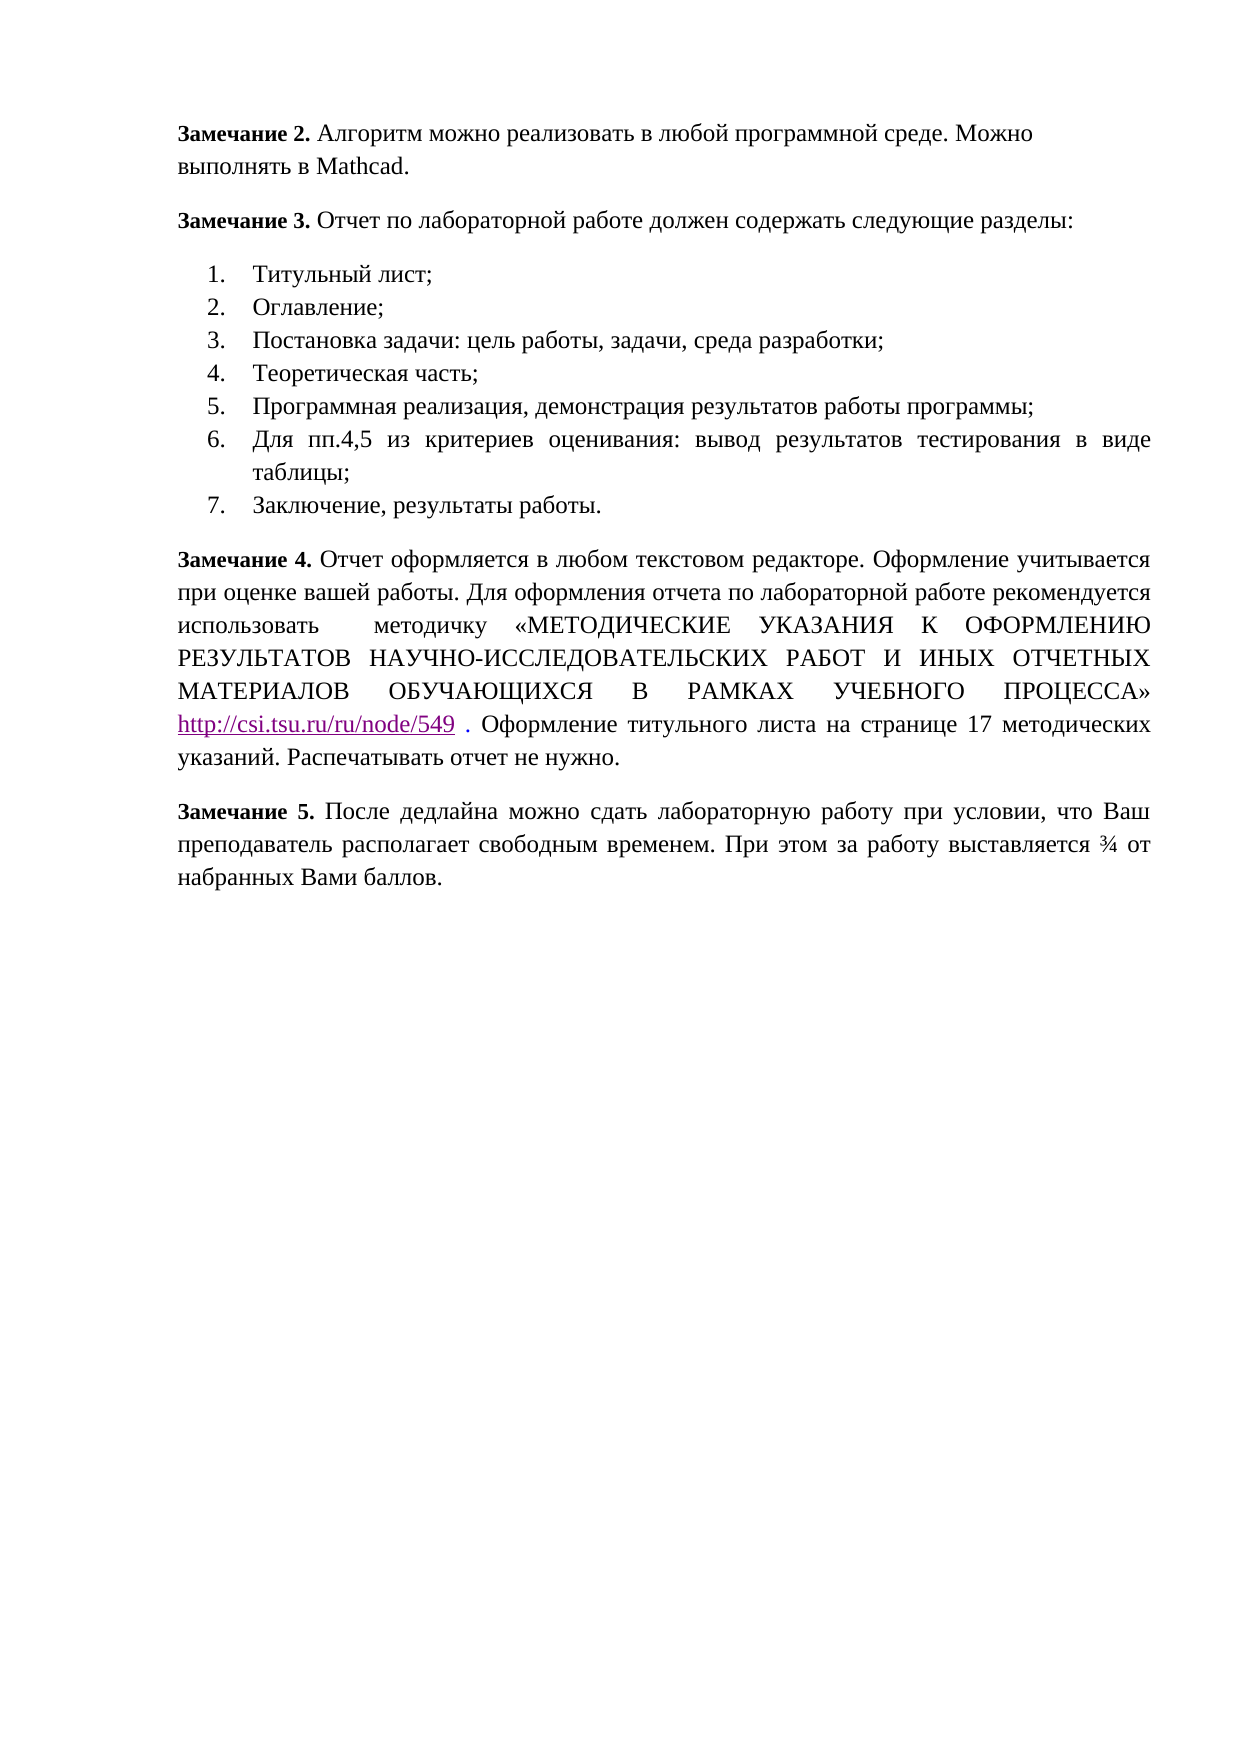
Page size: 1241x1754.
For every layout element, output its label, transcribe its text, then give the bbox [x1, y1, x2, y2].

list Заключение, результаты работы. [207, 490, 1152, 519]
text Замечание 2. Алгоритм можно реализовать в любой программной среде. Можно выполнять в Mathcad. [177, 118, 1152, 180]
list Титульный лист; [207, 259, 1152, 288]
text Замечание 3. Отчет по лабораторной работе должен содержать следующие разделы: [177, 205, 1152, 234]
list Постановка задачи: цель работы, задачи, среда разработки; [207, 325, 1152, 354]
text Замечание 4. Отчет оформляется в любом текстовом редакторе. Оформление учитывается при оценке вашей работы. Для оформления отчета по лабораторной работе рекомендуется использовать методичку «МЕТОДИЧЕСКИЕ УКАЗАНИЯ К ОФОРМЛЕНИЮ РЕЗУЛЬТАТОВ НАУЧНО-ИССЛЕДОВАТЕЛЬСКИХ РАБОТ И ИНЫХ ОТЧЕТНЫХ МАТЕРИАЛОВ ОБУЧАЮЩИХСЯ В РАМКАХ УЧЕБНОГО ПРОЦЕССА» http://csi.tsu.ru/ru/node/549 . Оформление титульного листа на странице 17 методических указаний. Распечатывать отчет не нужно. [177, 544, 1152, 771]
list Программная реализация, демонстрация результатов работы программы; [207, 391, 1152, 420]
list Оглавление; [207, 292, 1152, 321]
text Замечание 5. После дедлайна можно сдать лабораторную работу при условии, что Ваш преподаватель располагает свободным временем. При этом за работу выставляется ¾ от набранных Вами баллов. [177, 796, 1152, 891]
list Для пп.4,5 из критериев оценивания: вывод результатов тестирования в виде таблицы; [207, 424, 1152, 486]
list Теоретическая часть; [207, 358, 1152, 387]
